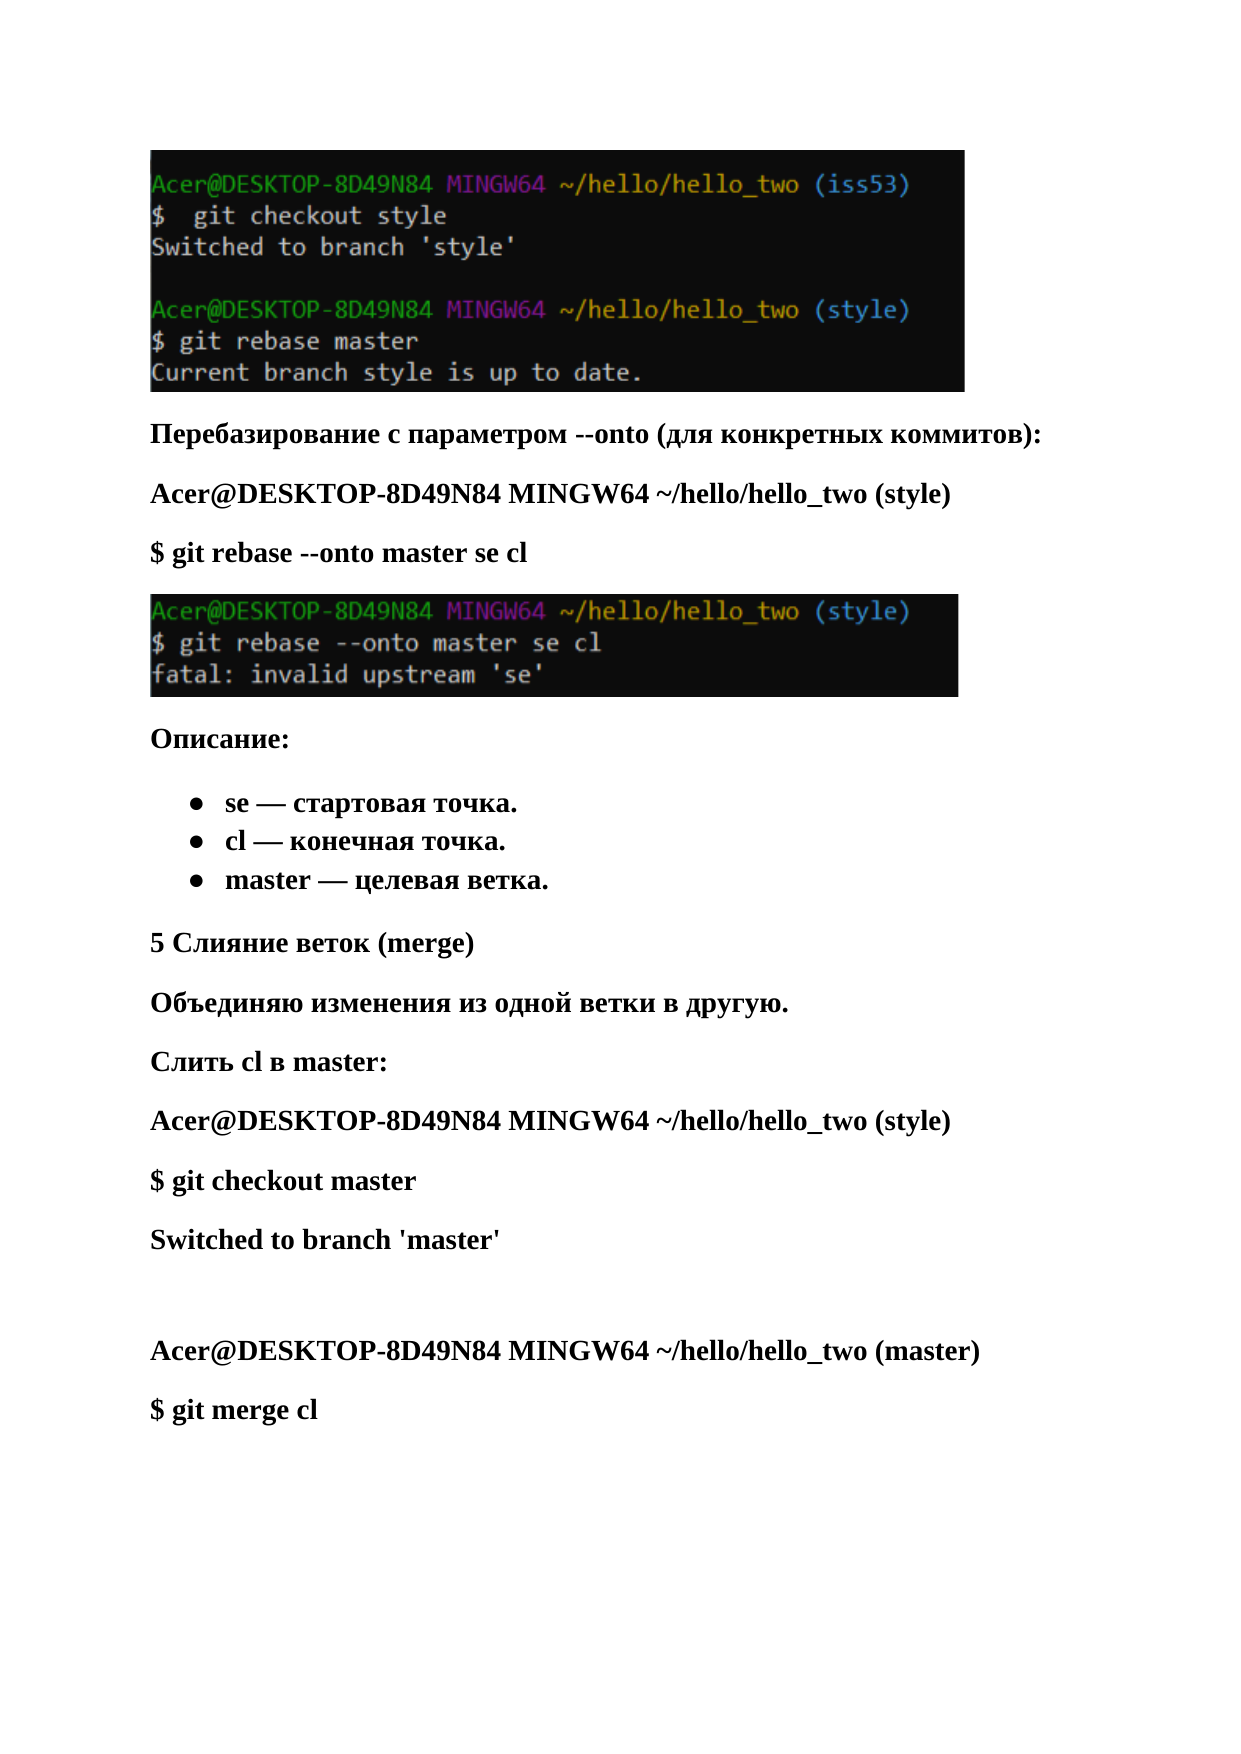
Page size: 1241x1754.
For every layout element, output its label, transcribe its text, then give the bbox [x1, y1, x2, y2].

list se — стартовая точка. [187, 785, 1090, 818]
text Перебазирование с параметром --onto (для конкретных коммитов): [150, 416, 1090, 450]
picture [150, 150, 965, 392]
text Слить cl в master: [150, 1044, 1090, 1078]
list cl — конечная точка. [187, 823, 1090, 857]
list master — целевая ветка. [187, 862, 1090, 895]
text Acer@DESKTOP-8D49N84 MINGW64 ~/hello/hello_two (master) [150, 1333, 1090, 1366]
text $ git rebase --onto master se cl [150, 535, 1090, 569]
text Acer@DESKTOP-8D49N84 MINGW64 ~/hello/hello_two (style) [150, 1103, 1090, 1137]
text Описание: [150, 721, 1090, 755]
picture [150, 594, 959, 697]
text $ git merge cl [150, 1392, 1090, 1426]
text Объединяю изменения из одной ветки в другую. [150, 985, 1090, 1018]
text 5 Слияние веток (merge) [150, 925, 1090, 959]
text Switched to branch 'master' [150, 1222, 1090, 1256]
text $ git checkout master [150, 1163, 1090, 1196]
text Acer@DESKTOP-8D49N84 MINGW64 ~/hello/hello_two (style) [150, 476, 1090, 509]
